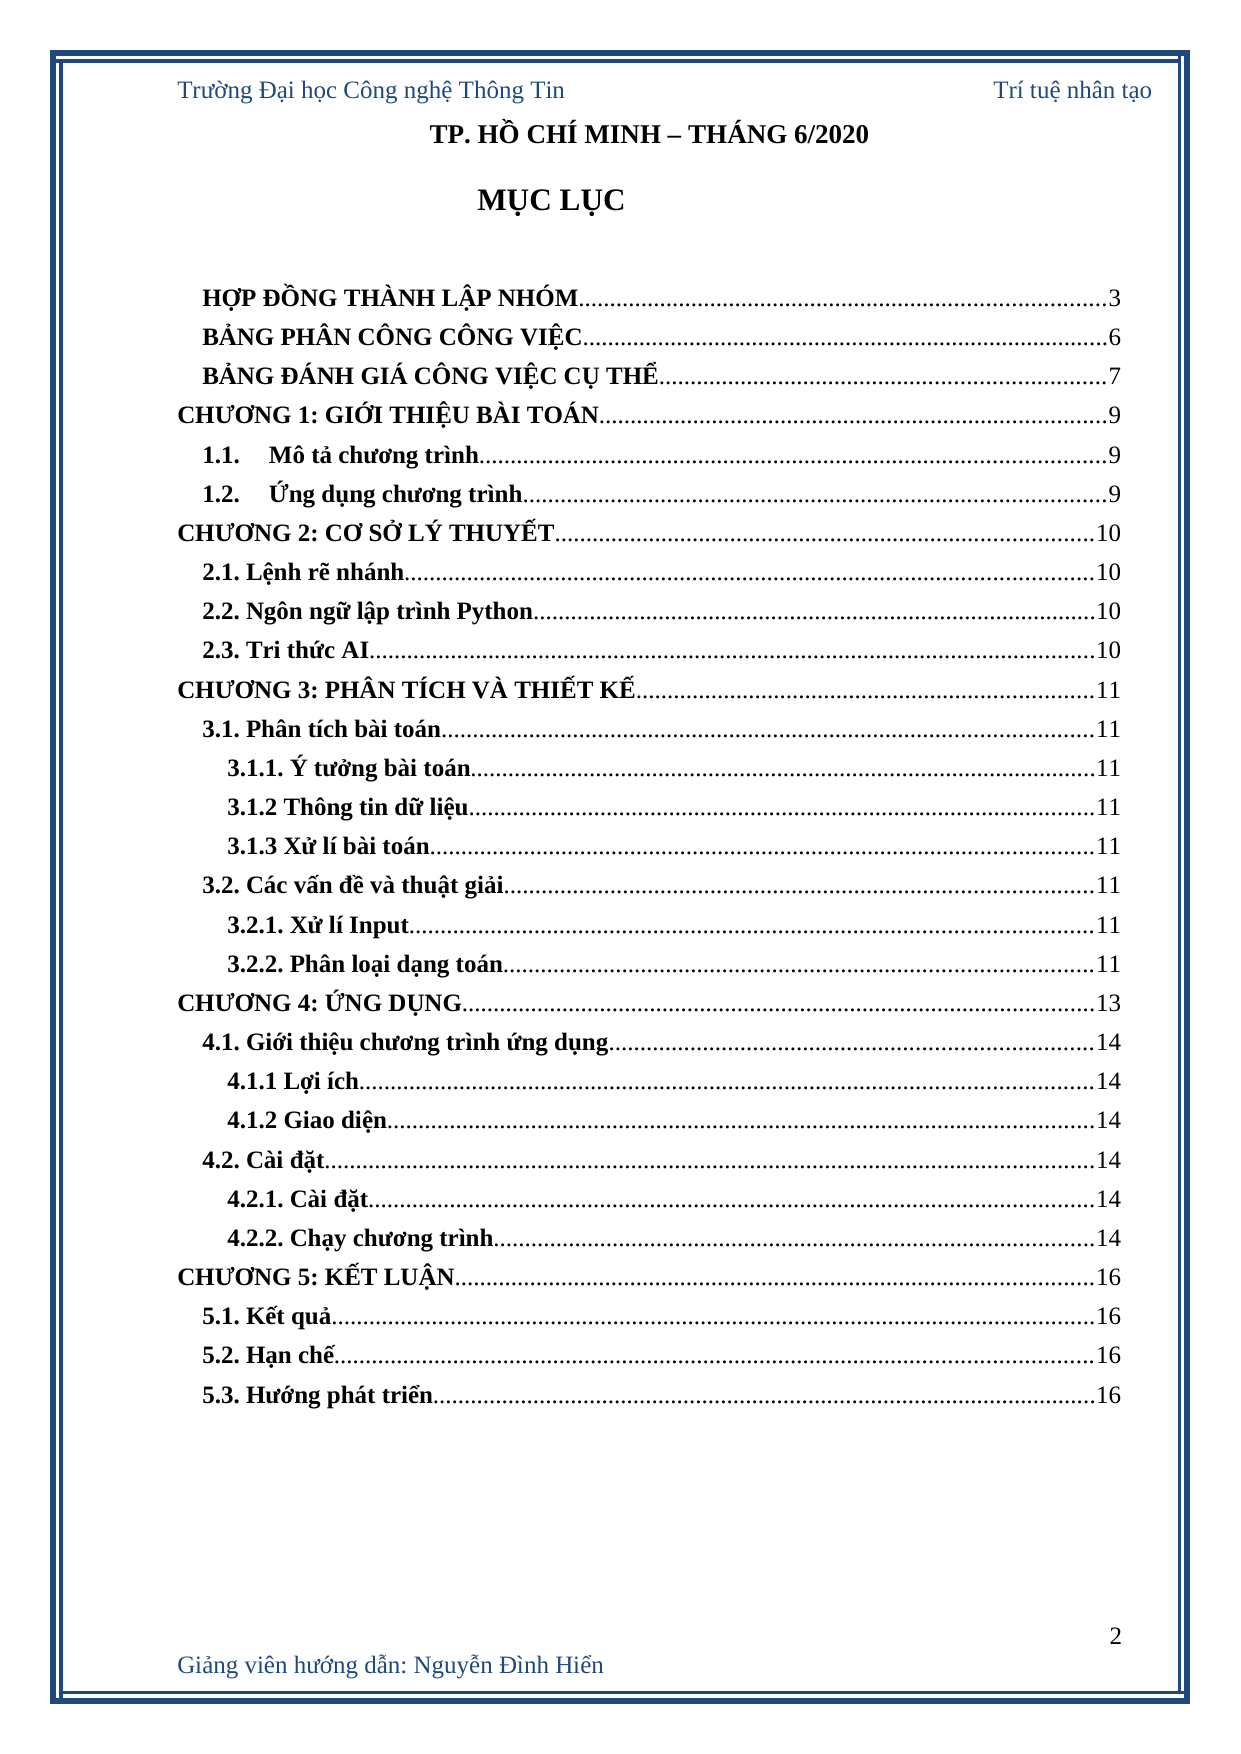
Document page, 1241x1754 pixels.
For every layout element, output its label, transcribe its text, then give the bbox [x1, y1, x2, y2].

text MỤC LỤC [402, 181, 1122, 217]
text TP. HỒ CHÍ MINH – THÁNG 6/2020 [177, 118, 1122, 150]
